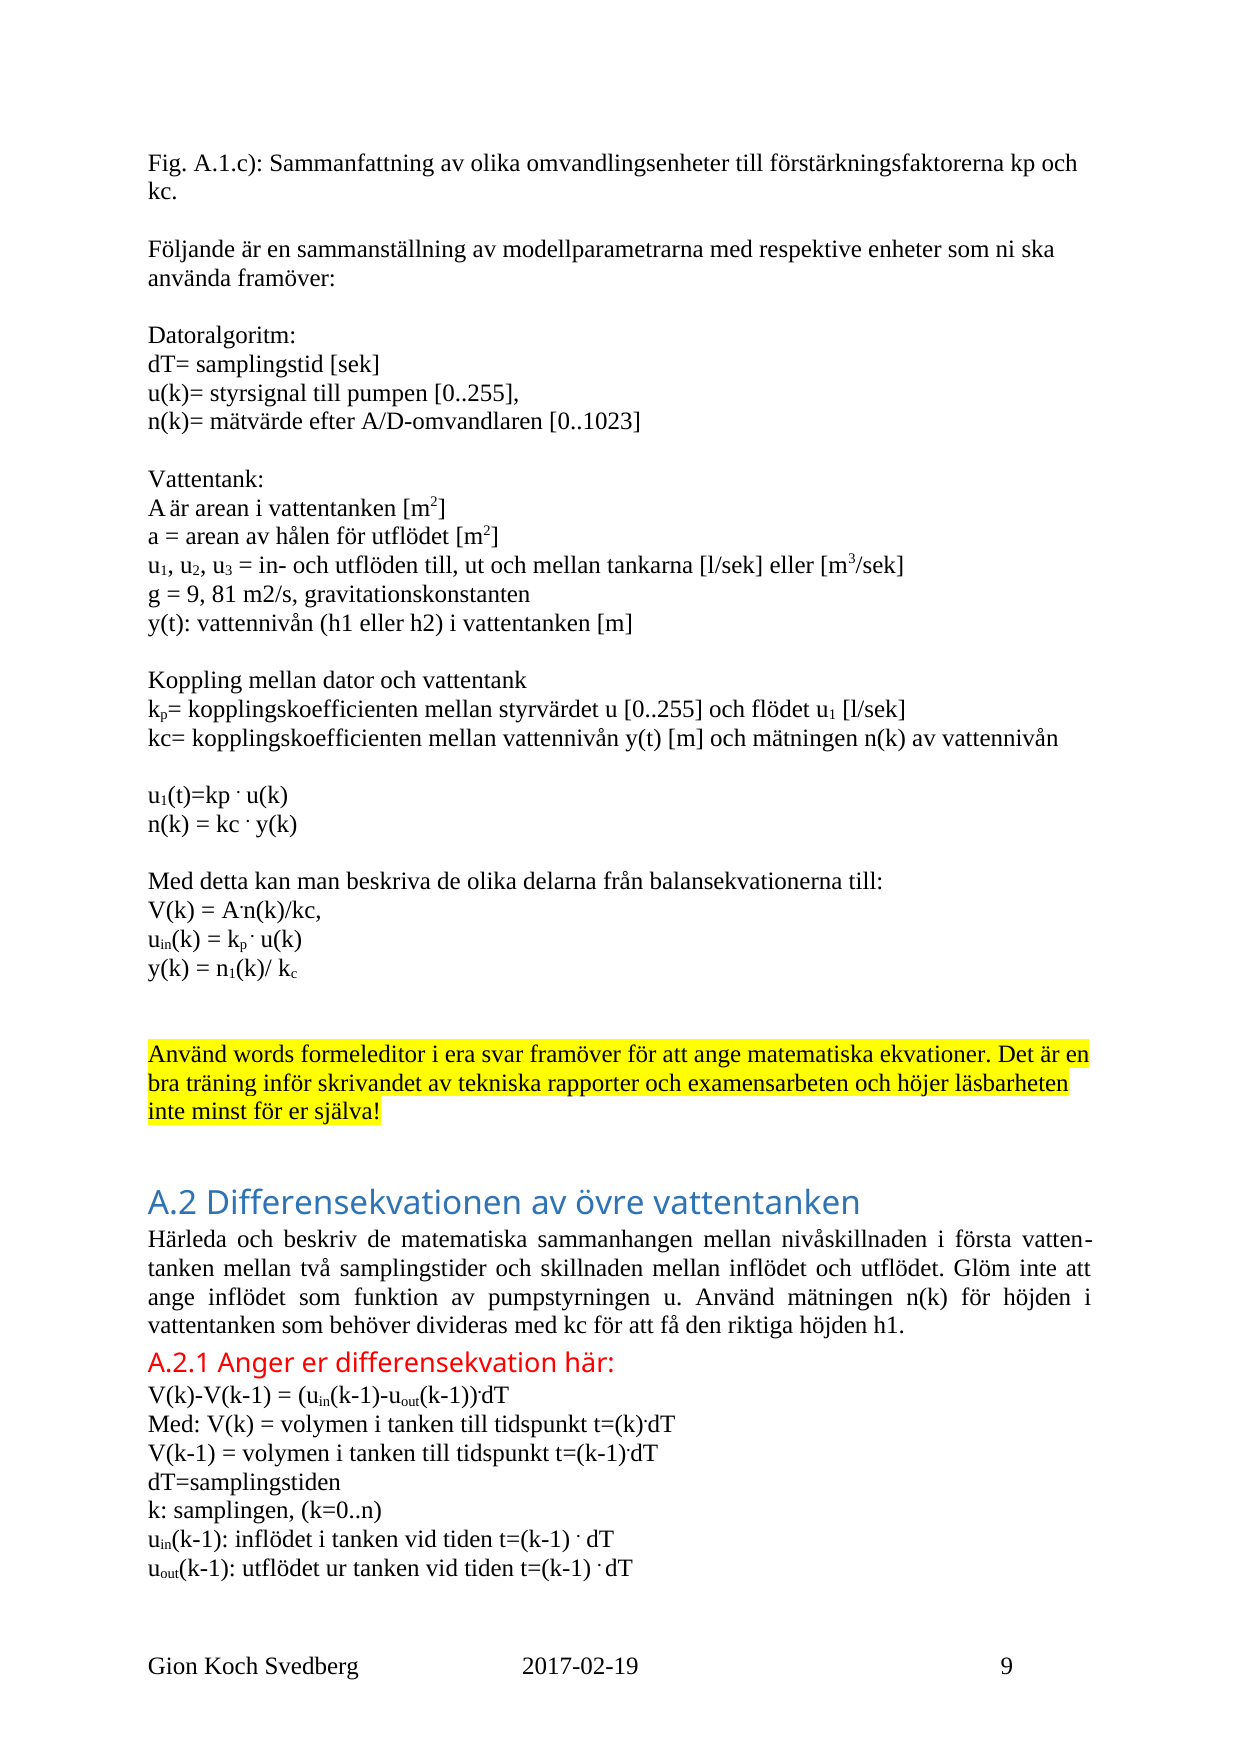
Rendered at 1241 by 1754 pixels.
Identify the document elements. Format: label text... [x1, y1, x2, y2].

text V(k) = A.n(k)/kc, [148, 895, 1093, 924]
text Använd words formeleditor i era svar framöver för att ange matematiska ekvationer. Det är en bra träning inför skrivandet av tekniska rapporter och examensarbeten och höjer läsbarheten inte minst för er själva! [381, 1039, 1093, 1125]
text g = 9, 81 m2/s, gravitationskonstanten [148, 579, 1093, 608]
text A är arean i vattentanken [m2] [148, 493, 1093, 521]
text kp= kopplingskoefficienten mellan styrvärdet u [0..255] och flödet u1 [l/sek] [148, 694, 1093, 723]
text Fig. A.1.c): Sammanfattning av olika omvandlingsenheter till förstärkningsfaktorerna kp och kc. [148, 148, 1093, 205]
subtitle A.2.1 Anger er differensekvation här: [148, 1343, 1093, 1380]
text Med detta kan man beskriva de olika delarna från balansekvationerna till: [148, 866, 1093, 895]
text dT= samplingstid [sek] [148, 349, 1093, 378]
text y(t): vattennivån (h1 eller h2) i vattentanken [m] [148, 608, 1093, 636]
text uout(k-1): utflödet ur tanken vid tiden t=(k-1) . dT [148, 1553, 1093, 1582]
text Vattentank: [148, 464, 1093, 493]
text uin(k) = kp . u(k) [148, 924, 1093, 953]
subtitle A.2 Differensekvationen av övre vattentanken [148, 1179, 1093, 1224]
text Följande är en sammanställning av modellparametrarna med respektive enheter som ni ska använda framöver: [148, 234, 1093, 291]
text Med: V(k) = volymen i tanken till tidspunkt t=(k).dT [148, 1409, 1093, 1438]
text u(k)= styrsignal till pumpen [0..255], [148, 378, 1093, 406]
text V(k-1) = volymen i tanken till tidspunkt t=(k-1).dT [148, 1438, 1093, 1467]
text k: samplingen, (k=0..n) [148, 1495, 1093, 1524]
text Datoralgoritm: [148, 320, 1093, 349]
text dT=samplingstiden [148, 1467, 1093, 1495]
text V(k)-V(k-1) = (uin(k-1)-uout(k-1)).dT [148, 1380, 1093, 1409]
text u1(t)=kp . u(k) [148, 780, 1093, 809]
text n(k)= mätvärde efter A/D-omvandlaren [0..1023] [148, 406, 1093, 435]
text Koppling mellan dator och vattentank [148, 665, 1093, 694]
text uin(k-1): inflödet i tanken vid tiden t=(k-1) . dT [148, 1524, 1093, 1553]
text a = arean av hålen för utflödet [m2] [148, 521, 1093, 550]
text kc= kopplingskoefficienten mellan vattennivån y(t) [m] och mätningen n(k) av vattennivån [148, 723, 1093, 751]
text u1, u2, u3 = in- och utflöden till, ut och mellan tankarna [l/sek] eller [m3/sek] [148, 550, 1093, 579]
text n(k) = kc . y(k) [148, 809, 1093, 838]
text y(k) = n1(k)/ kc [148, 953, 1093, 981]
text Härleda och beskriv de matematiska sammanhangen mellan nivåskillnaden i första vattentanken mellan två samplingstider och skillnaden mellan inflödet och utflödet. Glöm inte att ange inflödet som funktion av pumpstyrningen u. Använd mätningen n(k) för höjden i vattentanken som behöver divideras med kc för att få den riktiga höjden h1. [148, 1224, 1093, 1339]
